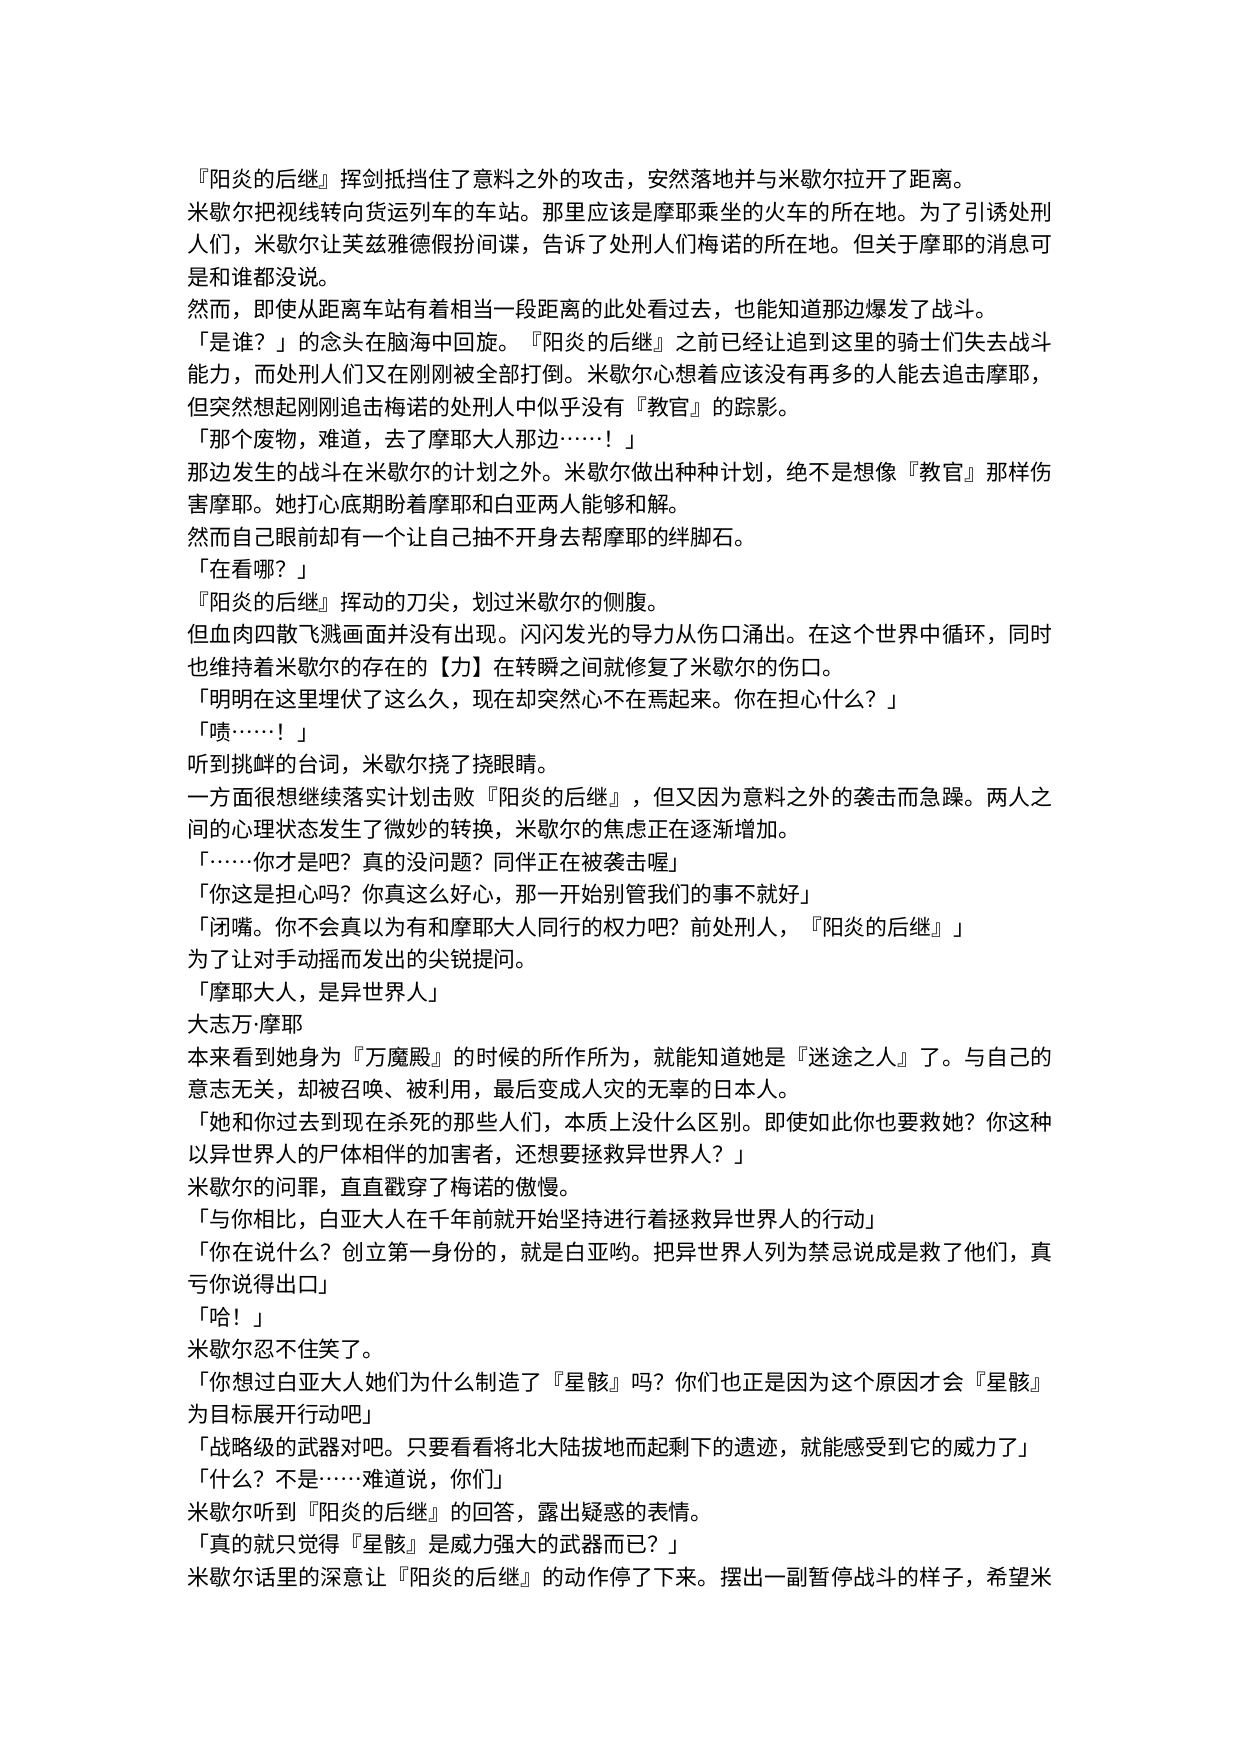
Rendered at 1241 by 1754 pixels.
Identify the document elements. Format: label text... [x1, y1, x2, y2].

text 「与你相比，白亚大人在千年前就开始坚持进行着拯救异世界人的行动」 [187, 1202, 1053, 1234]
text 「摩耶大人，是异世界人」 [187, 974, 1053, 1007]
text 一方面很想继续落实计划击败『阳炎的后继』，但又因为意料之外的袭击而急躁。两人之间的心理状态发生了微妙的转换，米歇尔的焦虑正在逐渐增加。 [187, 779, 1053, 844]
text 「闭嘴。你不会真以为有和摩耶大人同行的权力吧？前处刑人，『阳炎的后继』」 [187, 909, 1053, 942]
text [187, 1559, 1053, 1592]
text 『阳炎的后继』挥动的刀尖，划过米歇尔的侧腹。 [187, 584, 1053, 617]
text 「哈！」 [187, 1299, 1053, 1332]
text 『阳炎的后继』挥剑抵挡住了意料之外的攻击，安然落地并与米歇尔拉开了距离。 [187, 162, 1053, 194]
text 「是谁？」的念头在脑海中回旋。『阳炎的后继』之前已经让追到这里的骑士们失去战斗能力，而处刑人们又在刚刚被全部打倒。米歇尔心想着应该没有再多的人能去追击摩耶，但突然想起刚刚追击梅诺的处刑人中似乎没有『教官』的踪影。 [187, 324, 1053, 422]
text 「她和你过去到现在杀死的那些人们，本质上没什么区别。即使如此你也要救她？你这种以异世界人的尸体相伴的加害者，还想要拯救异世界人？」 [187, 1104, 1053, 1169]
text 然而，即使从距离车站有着相当一段距离的此处看过去，也能知道那边爆发了战斗。 [187, 292, 1053, 324]
text 但血肉四散飞溅画面并没有出现。闪闪发光的导力从伤口涌出。在这个世界中循环，同时也维持着米歇尔的存在的【力】在转瞬之间就修复了米歇尔的伤口。 [187, 617, 1053, 682]
text 「真的就只觉得『星骸』是威力强大的武器而已？」 [187, 1527, 1053, 1559]
text 「你在说什么？创立第一身份的，就是白亚哟。把异世界人列为禁忌说成是救了他们，真亏你说得出口」 [187, 1234, 1053, 1299]
text 「你这是担心吗？你真这么好心，那一开始别管我们的事不就好」 [187, 877, 1053, 909]
text 米歇尔听到『阳炎的后继』的回答，露出疑惑的表情。 [187, 1494, 1053, 1527]
text 听到挑衅的台词，米歇尔挠了挠眼睛。 [187, 747, 1053, 779]
text 「啧……！」 [187, 714, 1053, 747]
text 「在看哪？」 [187, 552, 1053, 584]
text 大志万·摩耶 [187, 1007, 1053, 1039]
text 米歇尔的问罪，直直戳穿了梅诺的傲慢。 [187, 1169, 1053, 1202]
text 为了让对手动摇而发出的尖锐提问。 [187, 942, 1053, 974]
text 「你想过白亚大人她们为什么制造了『星骸』吗？你们也正是因为这个原因才会『星骸』为目标展开行动吧」 [187, 1364, 1053, 1429]
text 「明明在这里埋伏了这么久，现在却突然心不在焉起来。你在担心什么？」 [187, 682, 1053, 714]
text 「……你才是吧？真的没问题？同伴正在被袭击喔」 [187, 844, 1053, 877]
text 「那个废物，难道，去了摩耶大人那边……！」 [187, 422, 1053, 454]
text 然而自己眼前却有一个让自己抽不开身去帮摩耶的绊脚石。 [187, 519, 1053, 552]
text 本来看到她身为『万魔殿』的时候的所作所为，就能知道她是『迷途之人』了。与自己的意志无关，却被召唤、被利用，最后变成人灾的无辜的日本人。 [187, 1039, 1053, 1104]
text 米歇尔把视线转向货运列车的车站。那里应该是摩耶乘坐的火车的所在地。为了引诱处刑人们，米歇尔让芙兹雅德假扮间谍，告诉了处刑人们梅诺的所在地。但关于摩耶的消息可是和谁都没说。 [187, 194, 1053, 292]
text 「战略级的武器对吧。只要看看将北大陆拔地而起剩下的遗迹，就能感受到它的威力了」 [187, 1429, 1053, 1462]
text 米歇尔忍不住笑了。 [187, 1332, 1053, 1364]
text 那边发生的战斗在米歇尔的计划之外。米歇尔做出种种计划，绝不是想像『教官』那样伤害摩耶。她打心底期盼着摩耶和白亚两人能够和解。 [187, 454, 1053, 519]
text 「什么？不是……难道说，你们」 [187, 1462, 1053, 1494]
